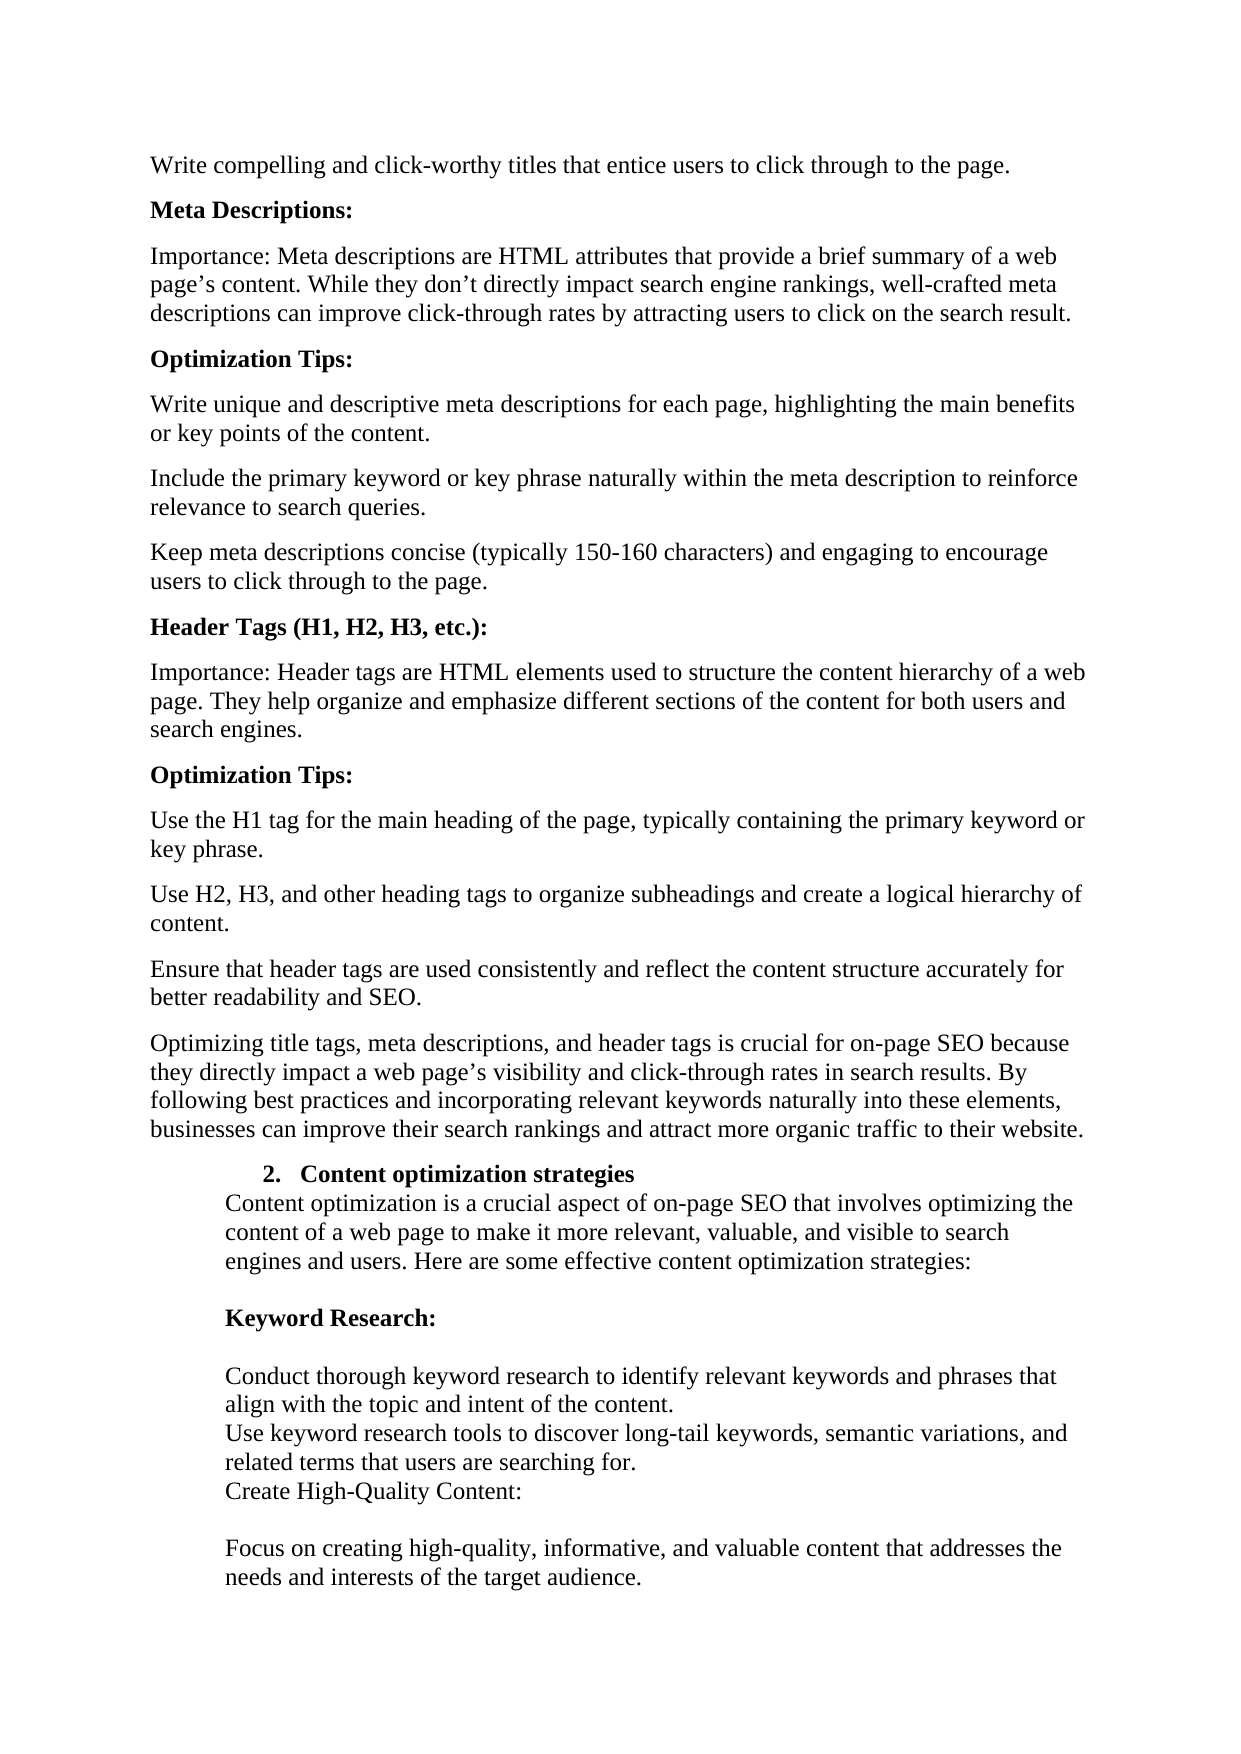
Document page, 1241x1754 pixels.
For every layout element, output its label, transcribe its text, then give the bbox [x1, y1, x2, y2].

text Focus on creating high-quality, informative, and valuable content that addresses the needs and interests of the target audience. [225, 1533, 1090, 1591]
text Importance: Meta descriptions are HTML attributes that provide a brief summary of a web page’s content. While they don’t directly impact search engine rankings, well-crafted meta descriptions can improve click-through rates by attracting users to click on the search result. [150, 241, 1090, 327]
text Content optimization is a crucial aspect of on-page SEO that involves optimizing the content of a web page to make it more relevant, valuable, and visible to search engines and users. Here are some effective content optimization strategies: [225, 1188, 1090, 1274]
text Ensure that header tags are used consistently and reflect the content structure accurately for better readability and SEO. [150, 954, 1090, 1011]
text Optimizing title tags, meta descriptions, and header tags is crucial for on-page SEO because they directly impact a web page’s visibility and click-through rates in search results. By following best practices and incorporating relevant keywords naturally into these elements, businesses can improve their search rankings and attract more organic traffic to their website. [150, 1028, 1090, 1143]
text Conduct thorough keyword research to identify relevant keywords and phrases that align with the topic and intent of the content. [225, 1361, 1090, 1418]
text Header Tags (H1, H2, H3, etc.): [150, 612, 1090, 640]
text Keyword Research: [225, 1303, 1090, 1332]
text Keep meta descriptions concise (typically 150-160 characters) and engaging to encourage users to click through to the page. [150, 537, 1090, 595]
list Content optimization strategies [262, 1159, 1090, 1188]
text Use the H1 tag for the main heading of the page, typically containing the primary keyword or key phrase. [150, 805, 1090, 863]
text Write compelling and click-worthy titles that entice users to click through to the page. [150, 150, 1090, 179]
text Use H2, H3, and other heading tags to organize subheadings and create a logical hierarchy of content. [150, 879, 1090, 937]
text Meta Descriptions: [150, 195, 1090, 224]
text Use keyword research tools to discover long-tail keywords, semantic variations, and related terms that users are searching for. [225, 1418, 1090, 1476]
text Optimization Tips: [150, 760, 1090, 789]
text Include the primary keyword or key phrase naturally within the meta description to reinforce relevance to search queries. [150, 463, 1090, 521]
text Importance: Header tags are HTML elements used to structure the content hierarchy of a web page. They help organize and emphasize different sections of the content for both users and search engines. [150, 657, 1090, 743]
text Create High-Quality Content: [225, 1476, 1090, 1504]
text Optimization Tips: [150, 344, 1090, 372]
text Write unique and descriptive meta descriptions for each page, highlighting the main benefits or key points of the content. [150, 389, 1090, 447]
